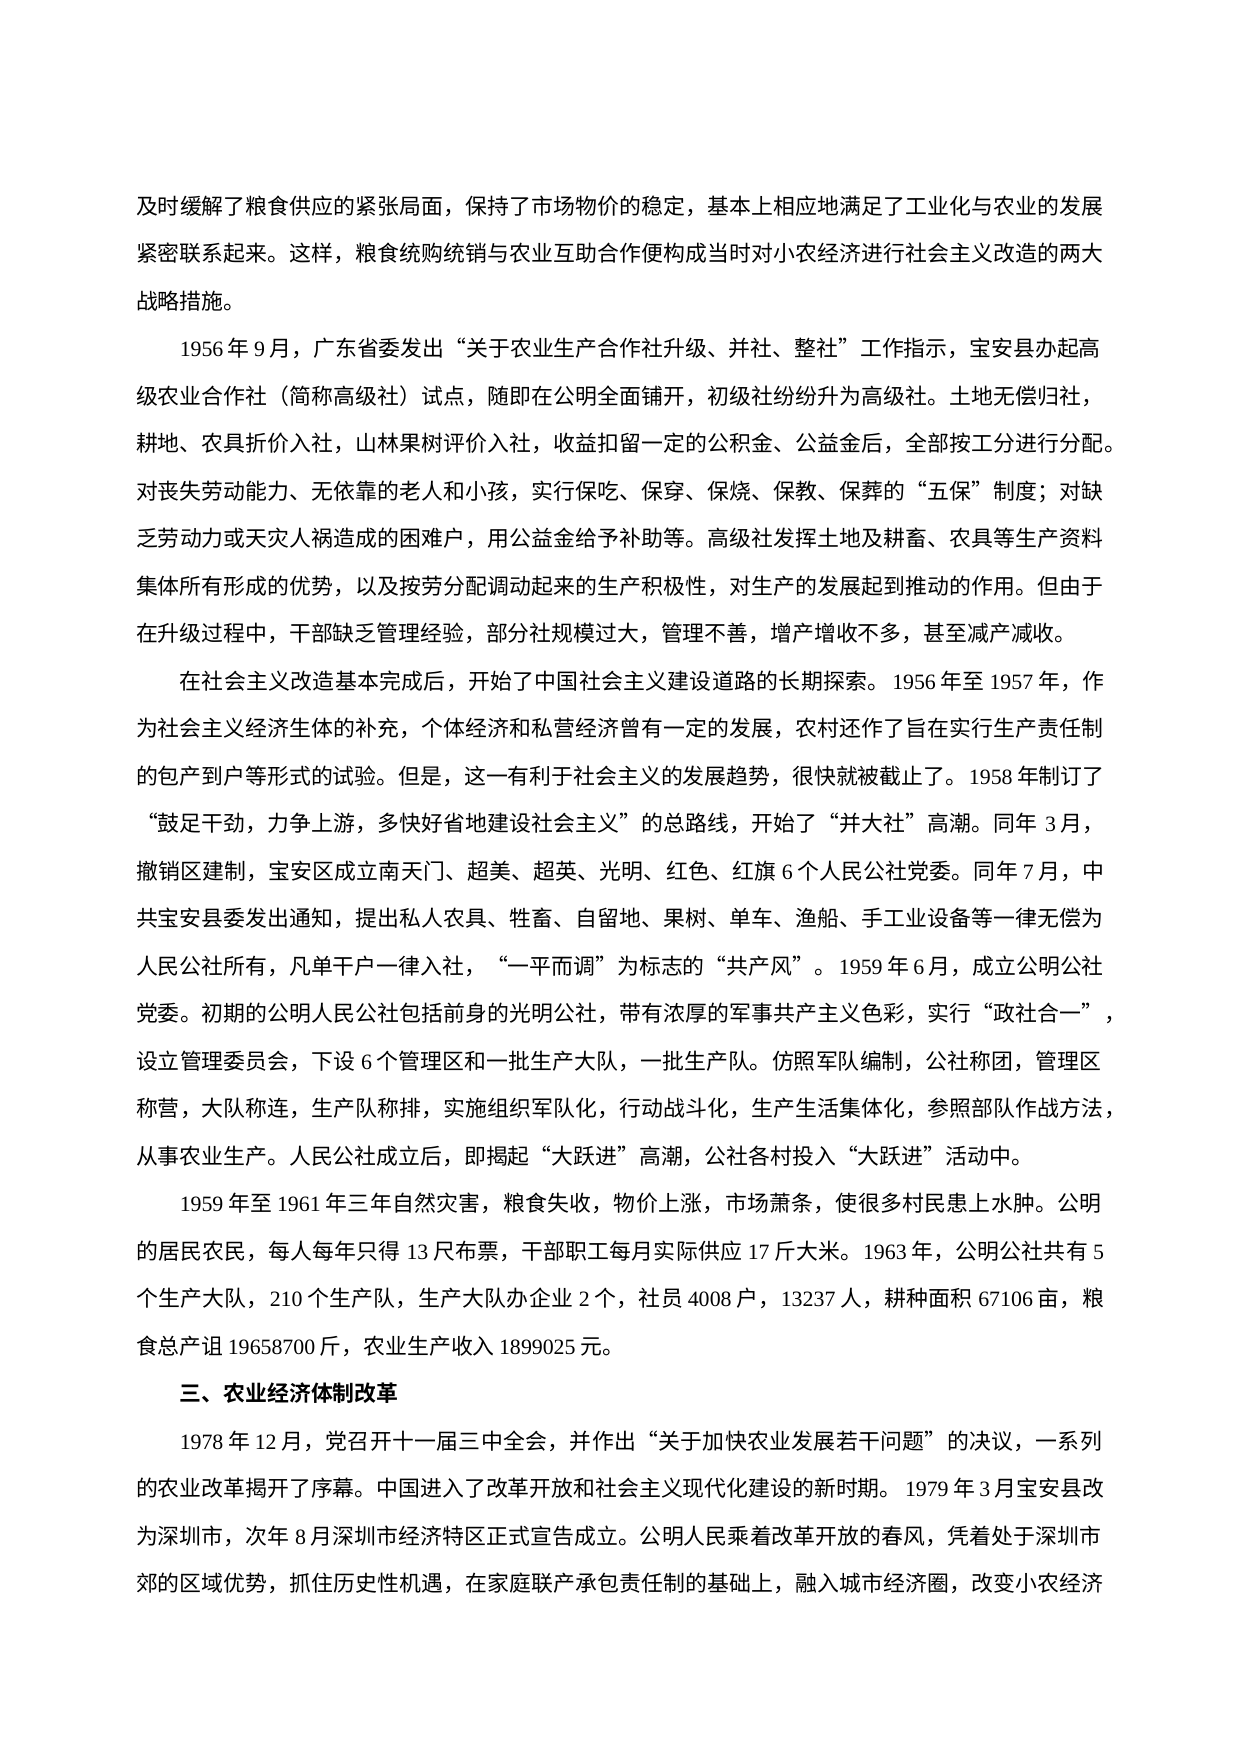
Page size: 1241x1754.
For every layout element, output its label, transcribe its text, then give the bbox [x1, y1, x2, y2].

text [136, 1424, 1104, 1598]
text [136, 189, 1104, 316]
text 在社会主义改造基本完成后，开始了中国社会主义建设道路的长期探索。1956年至1957年，作为社会主义经济生体的补充，个体经济和私营经济曾有一定的发展，农村还作了旨在实行生产责任制的包产到户等形式的试验。但是，这一有利于社会主义的发展趋势，很快就被截止了。1958年制订了“鼓足干劲，力争上游，多快好省地建设社会主义”的总路线，开始了“并大社”高潮。同年3月，撤销区建制，宝安区成立南天门、超美、超英、光明、红色、红旗6个人民公社党委。同年7月，中共宝安县委发出通知，提出私人农具、牲畜、自留地、果树、单车、渔船、手工业设备等一律无偿为人民公社所有，凡单干户一律入社，“一平而调”为标志的“共产风”。1959年6月，成立公明公社党委。初期的公明人民公社包括前身的光明公社，带有浓厚的军事共产主义色彩，实行“政社合一”，设立管理委员会，下设6个管理区和一批生产大队，一批生产队。仿照军队编制，公社称团，管理区称营，大队称连，生产队称排，实施组织军队化，行动战斗化，生产生活集体化，参照部队作战方法，从事农业生产。人民公社成立后，即揭起“大跃进”高潮，公社各村投入“大跃进”活动中。 [136, 664, 1104, 1171]
text 1956年9月，广东省委发出“关于农业生产合作社升级、并社、整社”工作指示，宝安县办起高级农业合作社（简称高级社）试点，随即在公明全面铺开，初级社纷纷升为高级社。土地无偿归社，耕地、农具折价入社，山林果树评价入社，收益扣留一定的公积金、公益金后，全部按工分进行分配。对丧失劳动能力、无依靠的老人和小孩，实行保吃、保穿、保烧、保教、保葬的“五保”制度；对缺乏劳动力或天灾人祸造成的困难户，用公益金给予补助等。高级社发挥土地及耕畜、农具等生产资料集体所有形成的优势，以及按劳分配调动起来的生产积极性，对生产的发展起到推动的作用。但由于在升级过程中，干部缺乏管理经验，部分社规模过大，管理不善，增产增收不多，甚至减产减收。 [136, 331, 1104, 648]
text 1959年至1961年三年自然灾害，粮食失收，物价上涨，市场萧条，使很多村民患上水肿。公明的居民农民，每人每年只得13尺布票，干部职工每月实际供应17斤大米。1963年，公明公社共有5个生产大队，210个生产队，生产大队办企业2个，社员4008户，13237人，耕种面积67106亩，粮食总产诅19658700斤，农业生产收入1899025元。 [136, 1186, 1104, 1361]
text 三、农业经济体制改革 [136, 1376, 1104, 1408]
